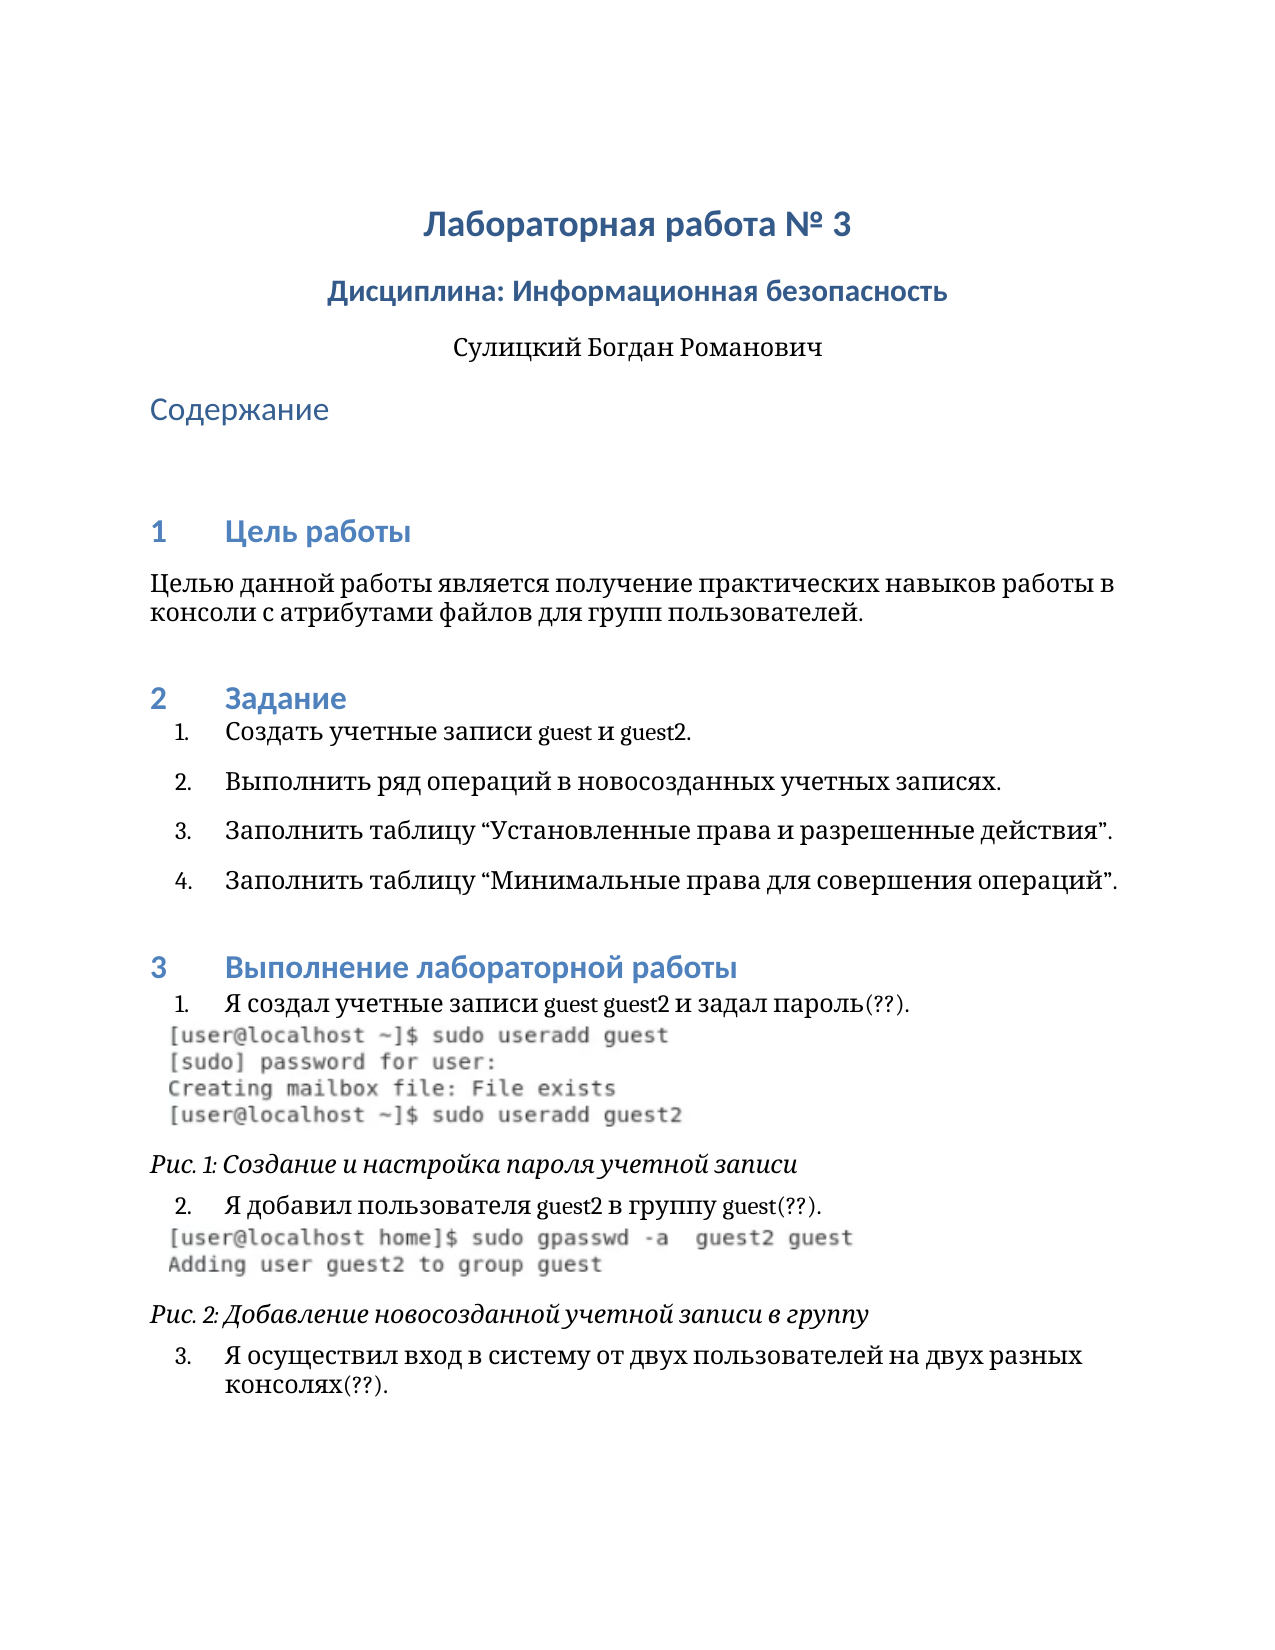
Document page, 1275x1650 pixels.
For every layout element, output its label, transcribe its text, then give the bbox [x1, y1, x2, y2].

subtitle 3 Выполнение лабораторной работы [150, 946, 1125, 986]
list Выполнить ряд операций в новосозданных учетных записях. [175, 768, 1125, 796]
list Я добавил пользователя guest2 в группу guest(??). [175, 1192, 1125, 1221]
subtitle 1 Цель работы [150, 510, 1125, 551]
text Рис. 2: Добавление новосозданной учетной записи в группу [150, 1301, 1125, 1329]
picture [168, 1022, 697, 1130]
title Лабораторная работа № 3 [150, 200, 1125, 246]
text Рис. 1: Создание и настройка пароля учетной записи [150, 1151, 1125, 1179]
subtitle 2 Задание [150, 677, 1125, 718]
subtitle Дисциплина: Информационная безопасность [150, 271, 1125, 309]
list Заполнить таблицу “Установленные права и разрешенные действия”. [175, 817, 1125, 846]
text Сулицкий Богдан Романович [150, 334, 1125, 363]
text Целью данной работы является получение практических навыков работы в консоли с атрибутами файлов для групп пользователей. [150, 570, 1125, 627]
list Создать учетные записи guest и guest2. [175, 718, 1125, 747]
picture [168, 1224, 866, 1280]
list Я осуществил вход в систему от двух пользователей на двух разных консолях(??). [175, 1342, 1125, 1399]
list Заполнить таблицу “Минимальные права для совершения операций”. [175, 867, 1125, 896]
list Я создал учетные записи guest guest2 и задал пароль(??). [175, 990, 1125, 1019]
